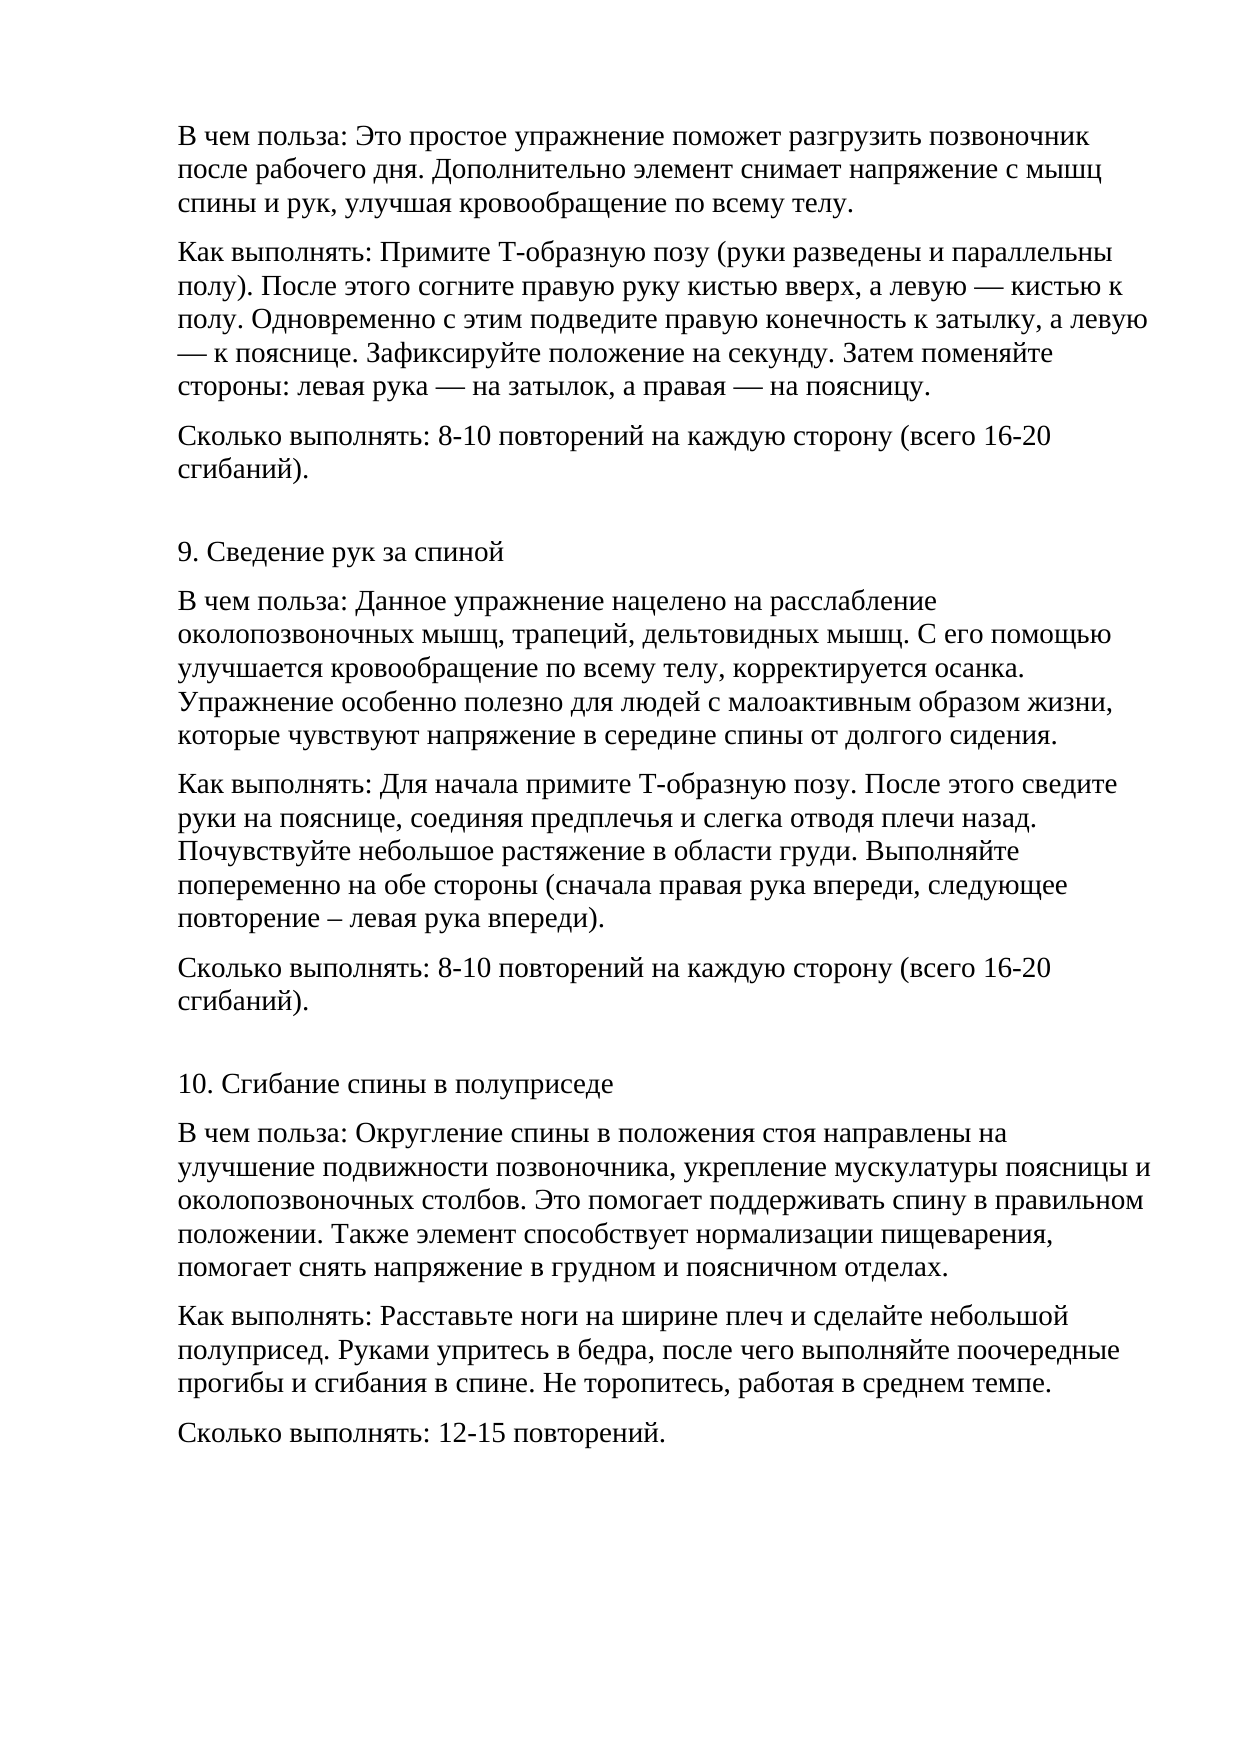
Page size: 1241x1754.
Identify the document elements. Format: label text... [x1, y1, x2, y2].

text В чем польза: Это простое упражнение поможет разгрузить позвоночник после рабочего дня. Дополнительно элемент снимает напряжение с мышц спины и рук, улучшая кровообращение по всему телу. [177, 118, 1152, 219]
text В чем польза: Данное упражнение нацелено на расслабление околопозвоночных мышц, трапеций, дельтовидных мышц. С его помощью улучшается кровообращение по всему телу, корректируется осанка. Упражнение особенно полезно для людей с малоактивным образом жизни, которые чувствуют напряжение в середине спины от долгого сидения. [177, 583, 1152, 751]
text Сколько выполнять: 8-10 повторений на каждую сторону (всего 16-20 сгибаний). [177, 950, 1152, 1017]
text В чем польза: Округление спины в положения стоя направлены на улучшение подвижности позвоночника, укрепление мускулатуры поясницы и околопозвоночных столбов. Это помогает поддерживать спину в правильном положении. Также элемент способствует нормализации пищеварения, помогает снять напряжение в грудном и поясничном отделах. [177, 1115, 1152, 1283]
text 9. Сведение рук за спиной [177, 500, 1152, 567]
text Сколько выполнять: 12-15 повторений. [177, 1415, 1152, 1448]
text Сколько выполнять: 8-10 повторений на каждую сторону (всего 16-20 сгибаний). [177, 418, 1152, 485]
text Как выполнять: Для начала примите Т-образную позу. После этого сведите руки на пояснице, соединяя предплечья и слегка отводя плечи назад. Почувствуйте небольшое растяжение в области груди. Выполняйте попеременно на обе стороны (сначала правая рука впереди, следующее повторение – левая рука впереди). [177, 766, 1152, 934]
text 10. Cгибание спины в полуприседе [177, 1032, 1152, 1099]
text Как выполнять: Расставьте ноги на ширине плеч и сделайте небольшой полуприсед. Руками упритесь в бедра, после чего выполняйте поочередные прогибы и сгибания в спине. Не торопитесь, работая в среднем темпе. [177, 1298, 1152, 1399]
text Как выполнять: Примите Т-образную позу (руки разведены и параллельны полу). После этого согните правую руку кистью вверх, а левую — кистью к полу. Одновременно с этим подведите правую конечность к затылку, а левую — к пояснице. Зафиксируйте положение на секунду. Затем поменяйте стороны: левая рука — на затылок, а правая — на поясницу. [177, 234, 1152, 402]
